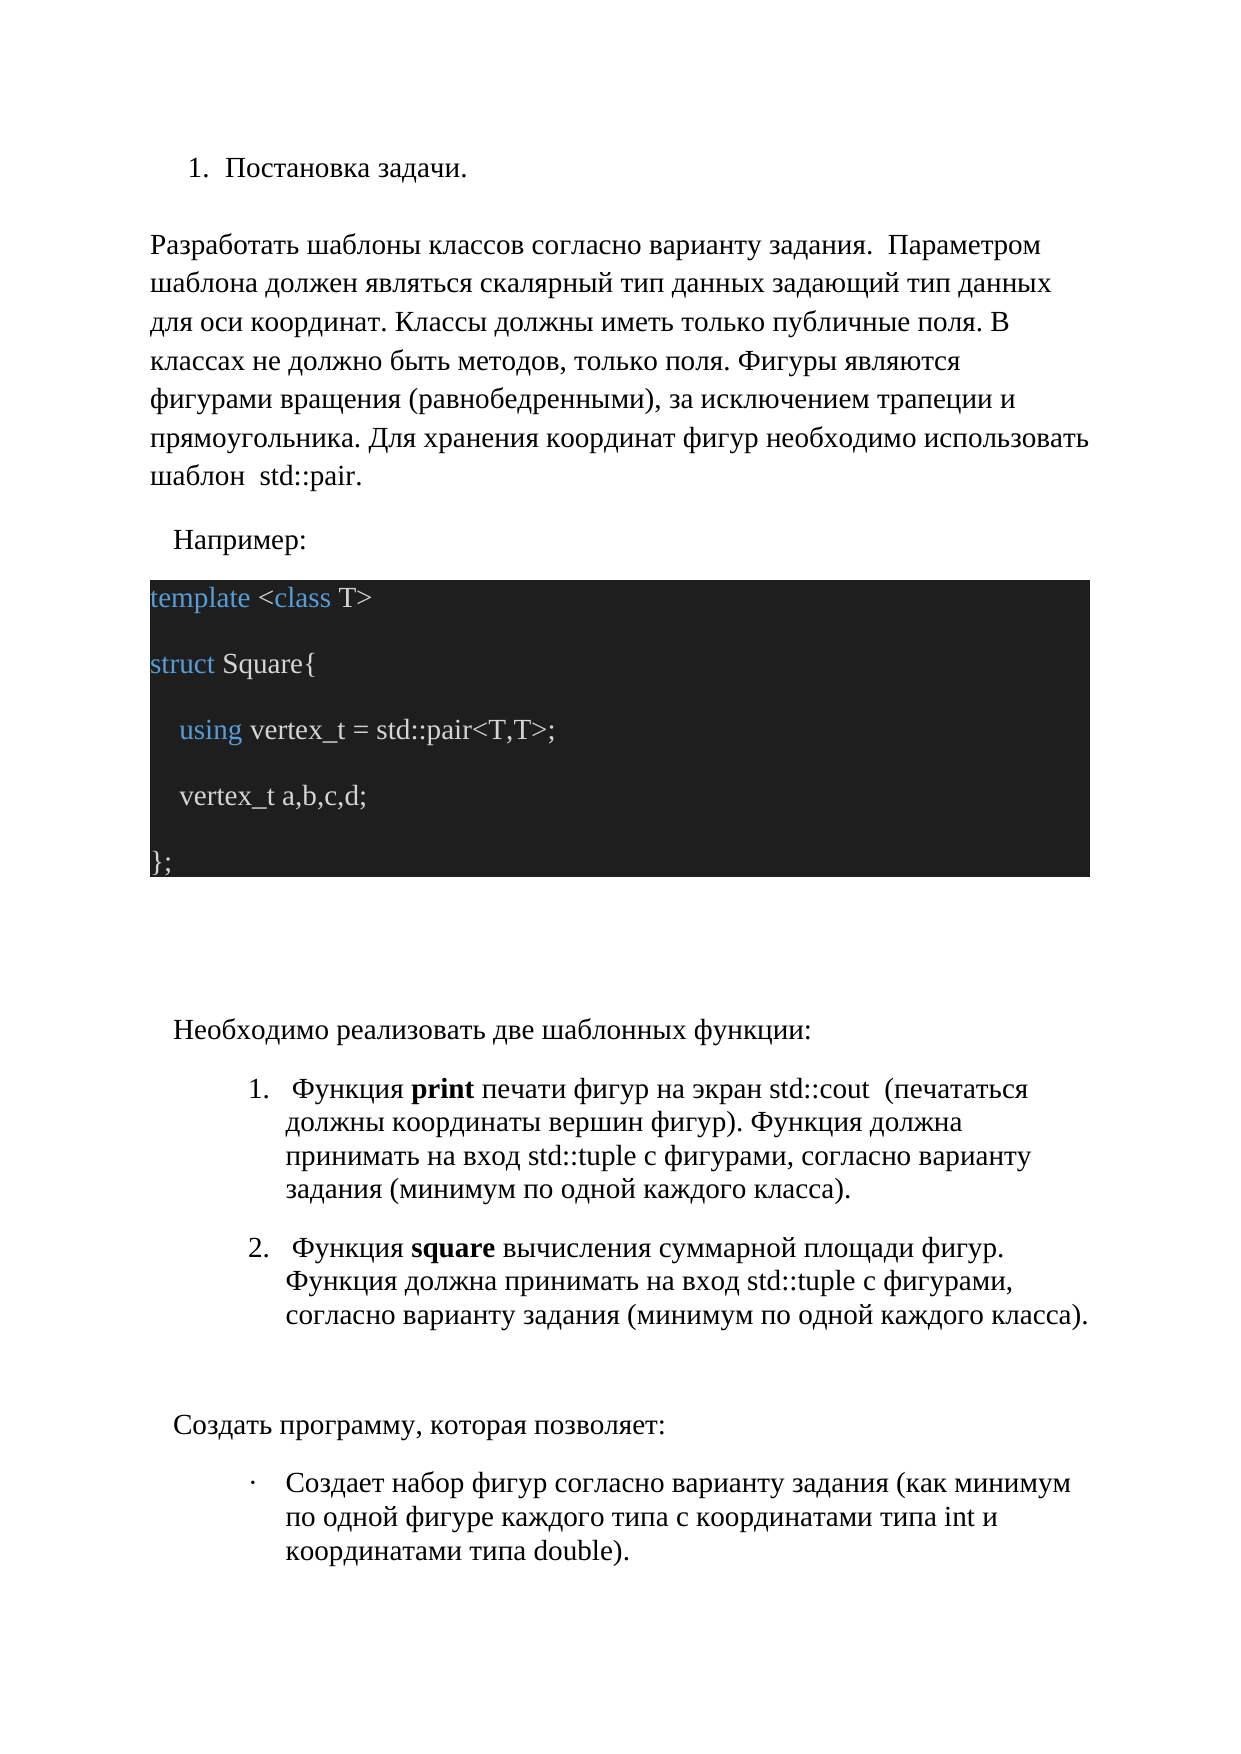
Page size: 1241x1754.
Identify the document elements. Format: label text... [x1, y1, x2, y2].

text Например: [150, 522, 1090, 555]
text Разработать шаблоны классов согласно варианту задания. Параметром шаблона должен являться скалярный тип данных задающий тип данных для оси координат. Классы должны иметь только публичные поля. В классах не должно быть методов, только поля. Фигуры являются фигурами вращения (равнобедренными), за исключением трапеции и прямоугольника. Для хранения координат фигур необходимо использовать шаблон std::pair. [150, 227, 1090, 492]
text vertex_t a,b,c,d; [150, 778, 1090, 811]
list Постановка задачи. [187, 150, 1090, 183]
text struct Square{ [150, 646, 1090, 680]
text Необходимо реализовать две шаблонных функции: [150, 1012, 1090, 1046]
text 2. Функция square вычисления суммарной площади фигур. Функция должна принимать на вход std::tuple с фигурами, согласно варианту задания (минимум по одной каждого класса). [248, 1230, 1090, 1331]
text template <class T> [150, 580, 1090, 614]
text 1. Функция print печати фигур на экран std::cout (печататься должны координаты вершин фигур). Функция должна принимать на вход std::tuple с фигурами, согласно варианту задания (минимум по одной каждого класса). [248, 1071, 1090, 1205]
text · Создает набор фигур согласно варианту задания (как минимум по одной фигуре каждого типа с координатами типа int и координатами типа double). [248, 1466, 1090, 1566]
text using vertex_t = std::pair<T,T>; [150, 712, 1090, 746]
text Создать программу, которая позволяет: [150, 1407, 1090, 1441]
text }; [150, 844, 1090, 877]
